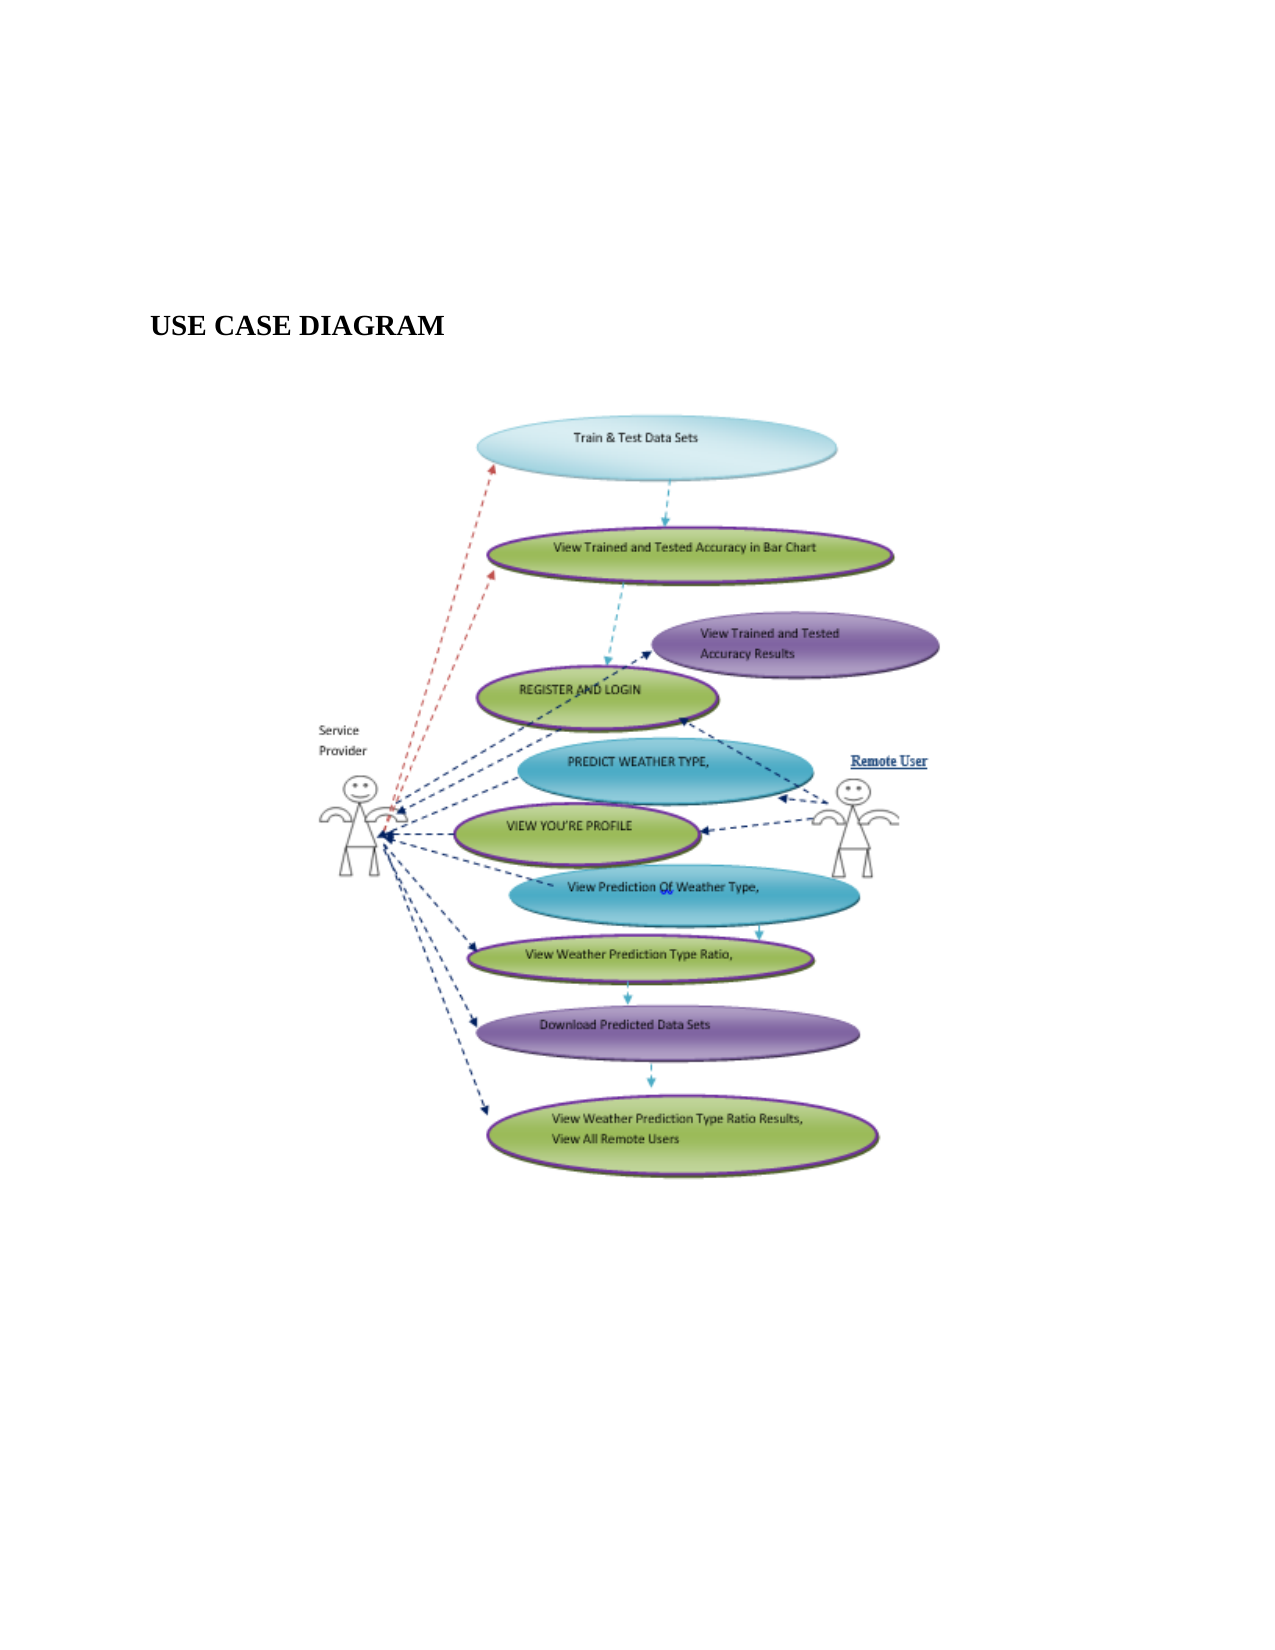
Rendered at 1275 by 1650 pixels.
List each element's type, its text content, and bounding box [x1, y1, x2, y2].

picture [299, 397, 976, 1225]
text USE CASE DIAGRAM [150, 308, 1125, 341]
